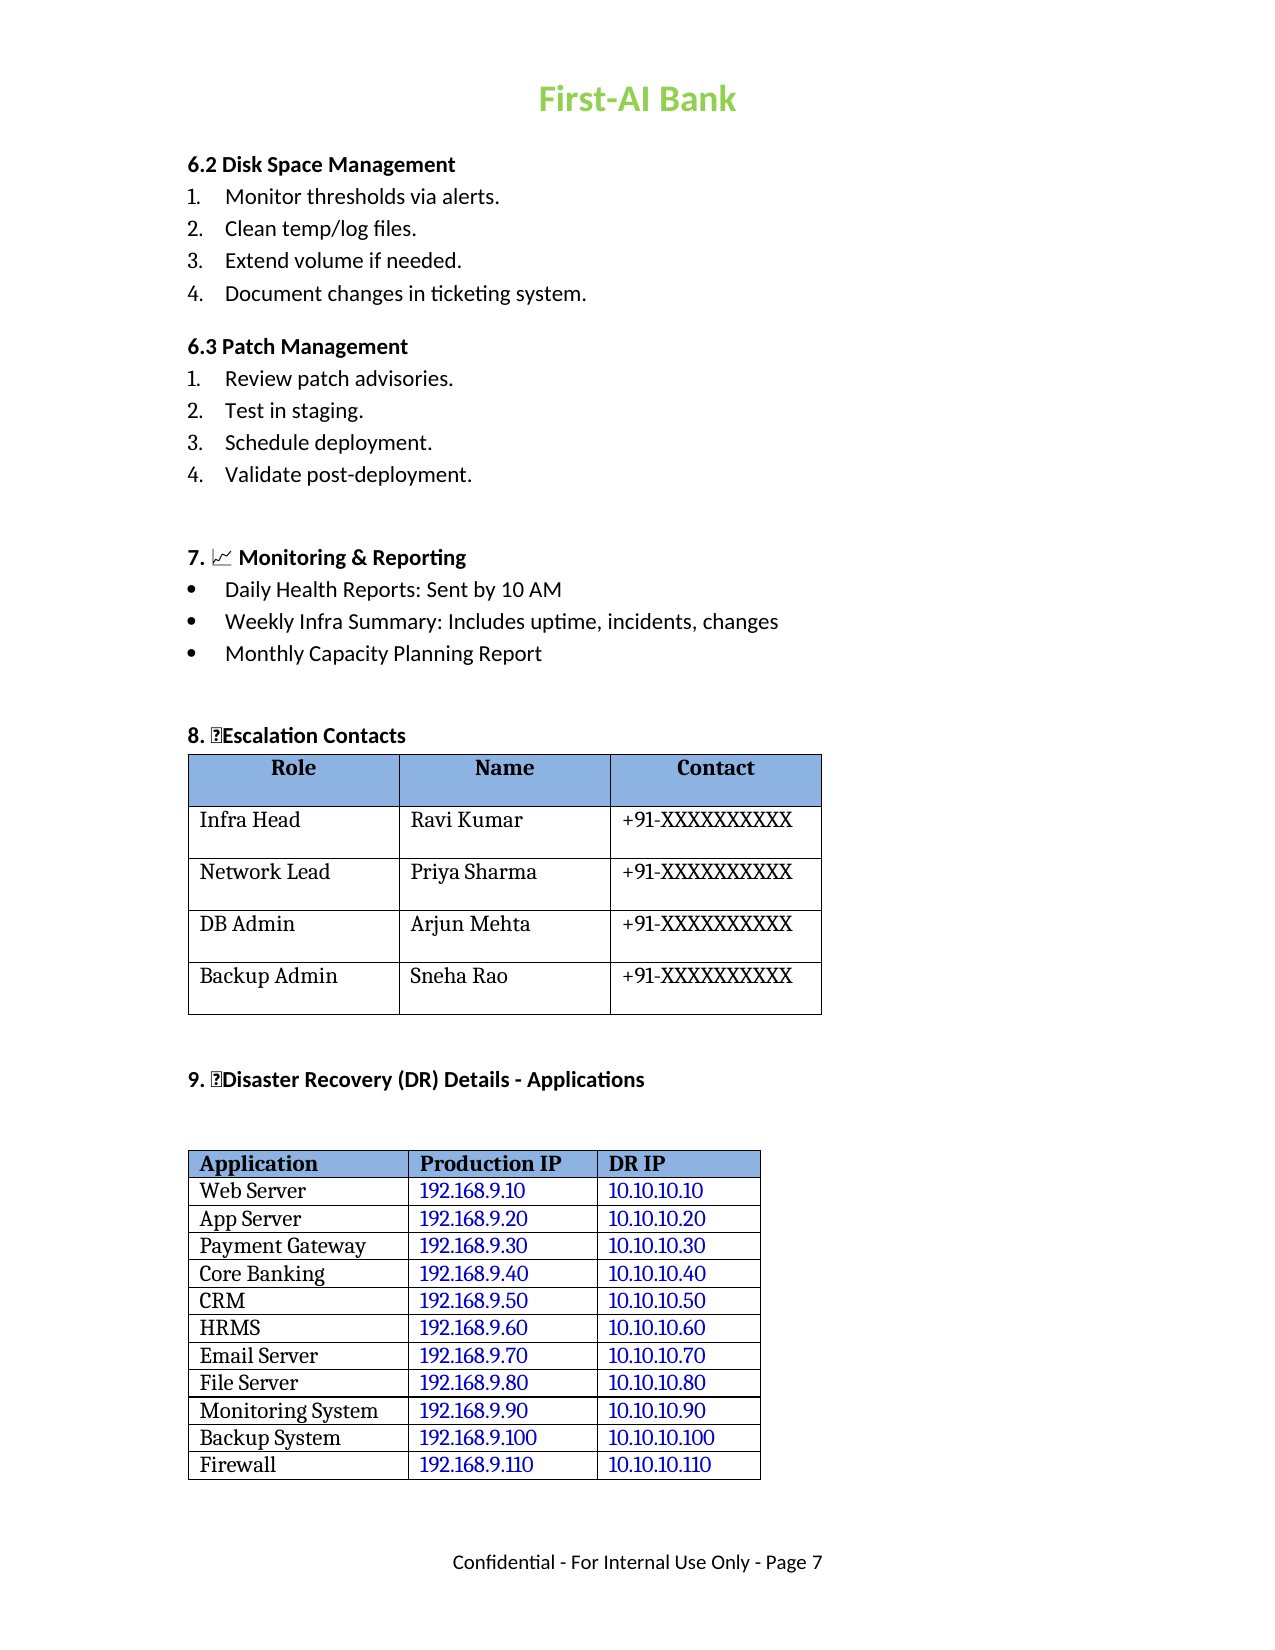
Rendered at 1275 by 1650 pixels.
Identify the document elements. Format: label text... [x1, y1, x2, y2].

table_cell Email Server [189, 1343, 408, 1369]
table_cell Network Lead [189, 859, 399, 910]
table_cell 192.168.9.110 [409, 1452, 597, 1478]
table_cell 10.10.10.60 [598, 1315, 760, 1342]
table_cell Backup Admin [189, 963, 399, 1014]
table_cell 192.168.9.70 [409, 1343, 597, 1369]
table_header DR IP [598, 1151, 760, 1177]
table_cell 10.10.10.70 [598, 1343, 760, 1369]
list Validate post-deployment. [187, 461, 1087, 488]
table_cell Infra Head [189, 807, 399, 858]
table_cell 10.10.10.30 [598, 1233, 760, 1259]
list Daily Health Reports: Sent by 10 AM [187, 575, 1087, 603]
list Schedule deployment. [187, 428, 1087, 456]
table_cell CRM [189, 1288, 408, 1314]
list Document changes in ticketing system. [187, 279, 1087, 307]
table_cell Backup System [189, 1425, 408, 1451]
table_cell 10.10.10.90 [598, 1398, 760, 1424]
table_cell 192.168.9.100 [409, 1425, 597, 1451]
table_cell Firewall [189, 1452, 408, 1478]
table_header Production IP [409, 1151, 597, 1177]
list Weekly Infra Summary: Includes uptime, incidents, changes [187, 607, 1087, 635]
table_cell +91-XXXXXXXXXX [611, 911, 821, 962]
table_cell Sneha Rao [400, 963, 610, 1014]
table_cell App Server [189, 1206, 408, 1232]
subtitle 6.2 Disk Space Management [187, 150, 1087, 178]
list Extend volume if needed. [187, 247, 1087, 274]
table_cell +91-XXXXXXXXXX [611, 859, 821, 910]
subtitle 7. 📈 Monitoring & Reporting [187, 543, 1087, 571]
table_cell 192.168.9.50 [409, 1288, 597, 1314]
table_cell Ravi Kumar [400, 807, 610, 858]
list Test in staging. [187, 396, 1087, 424]
table_cell 192.168.9.60 [409, 1315, 597, 1342]
table_cell Core Banking [189, 1260, 408, 1287]
table_cell File Server [189, 1370, 408, 1396]
table_cell 10.10.10.100 [598, 1425, 760, 1451]
table_cell 10.10.10.80 [598, 1370, 760, 1396]
table_header Name [400, 755, 610, 806]
table_cell Arjun Mehta [400, 911, 610, 962]
list Monitor thresholds via alerts. [187, 182, 1087, 210]
table_cell 10.10.10.50 [598, 1288, 760, 1314]
table_cell 192.168.9.40 [409, 1260, 597, 1287]
subtitle 6.3 Patch Management [187, 332, 1087, 360]
table_cell Payment Gateway [189, 1233, 408, 1259]
table_cell 192.168.9.90 [409, 1398, 597, 1424]
table_cell Priya Sharma [400, 859, 610, 910]
table_cell 10.10.10.40 [598, 1260, 760, 1287]
subtitle 8. 📞Escalation Contacts [187, 721, 1087, 749]
table_cell 192.168.9.30 [409, 1233, 597, 1259]
table_header Contact [611, 755, 821, 806]
table_cell 10.10.10.10 [598, 1178, 760, 1204]
table_cell HRMS [189, 1315, 408, 1342]
table_cell 192.168.9.10 [409, 1178, 597, 1204]
table_cell DB Admin [189, 911, 399, 962]
table_cell 10.10.10.110 [598, 1452, 760, 1478]
table_cell +91-XXXXXXXXXX [611, 807, 821, 858]
table_header Application [189, 1151, 408, 1177]
table_cell Web Server [189, 1178, 408, 1204]
table_cell Monitoring System [189, 1398, 408, 1424]
list Review patch advisories. [187, 364, 1087, 392]
table_cell +91-XXXXXXXXXX [611, 963, 821, 1014]
table_cell 10.10.10.20 [598, 1206, 760, 1232]
subtitle 9. 🧯Disaster Recovery (DR) Details - Applications [187, 1065, 1087, 1093]
table_cell 192.168.9.80 [409, 1370, 597, 1396]
list Clean temp/log files. [187, 214, 1087, 242]
table_cell 192.168.9.20 [409, 1206, 597, 1232]
list Monthly Capacity Planning Report [187, 639, 1087, 667]
table_header Role [189, 755, 399, 806]
